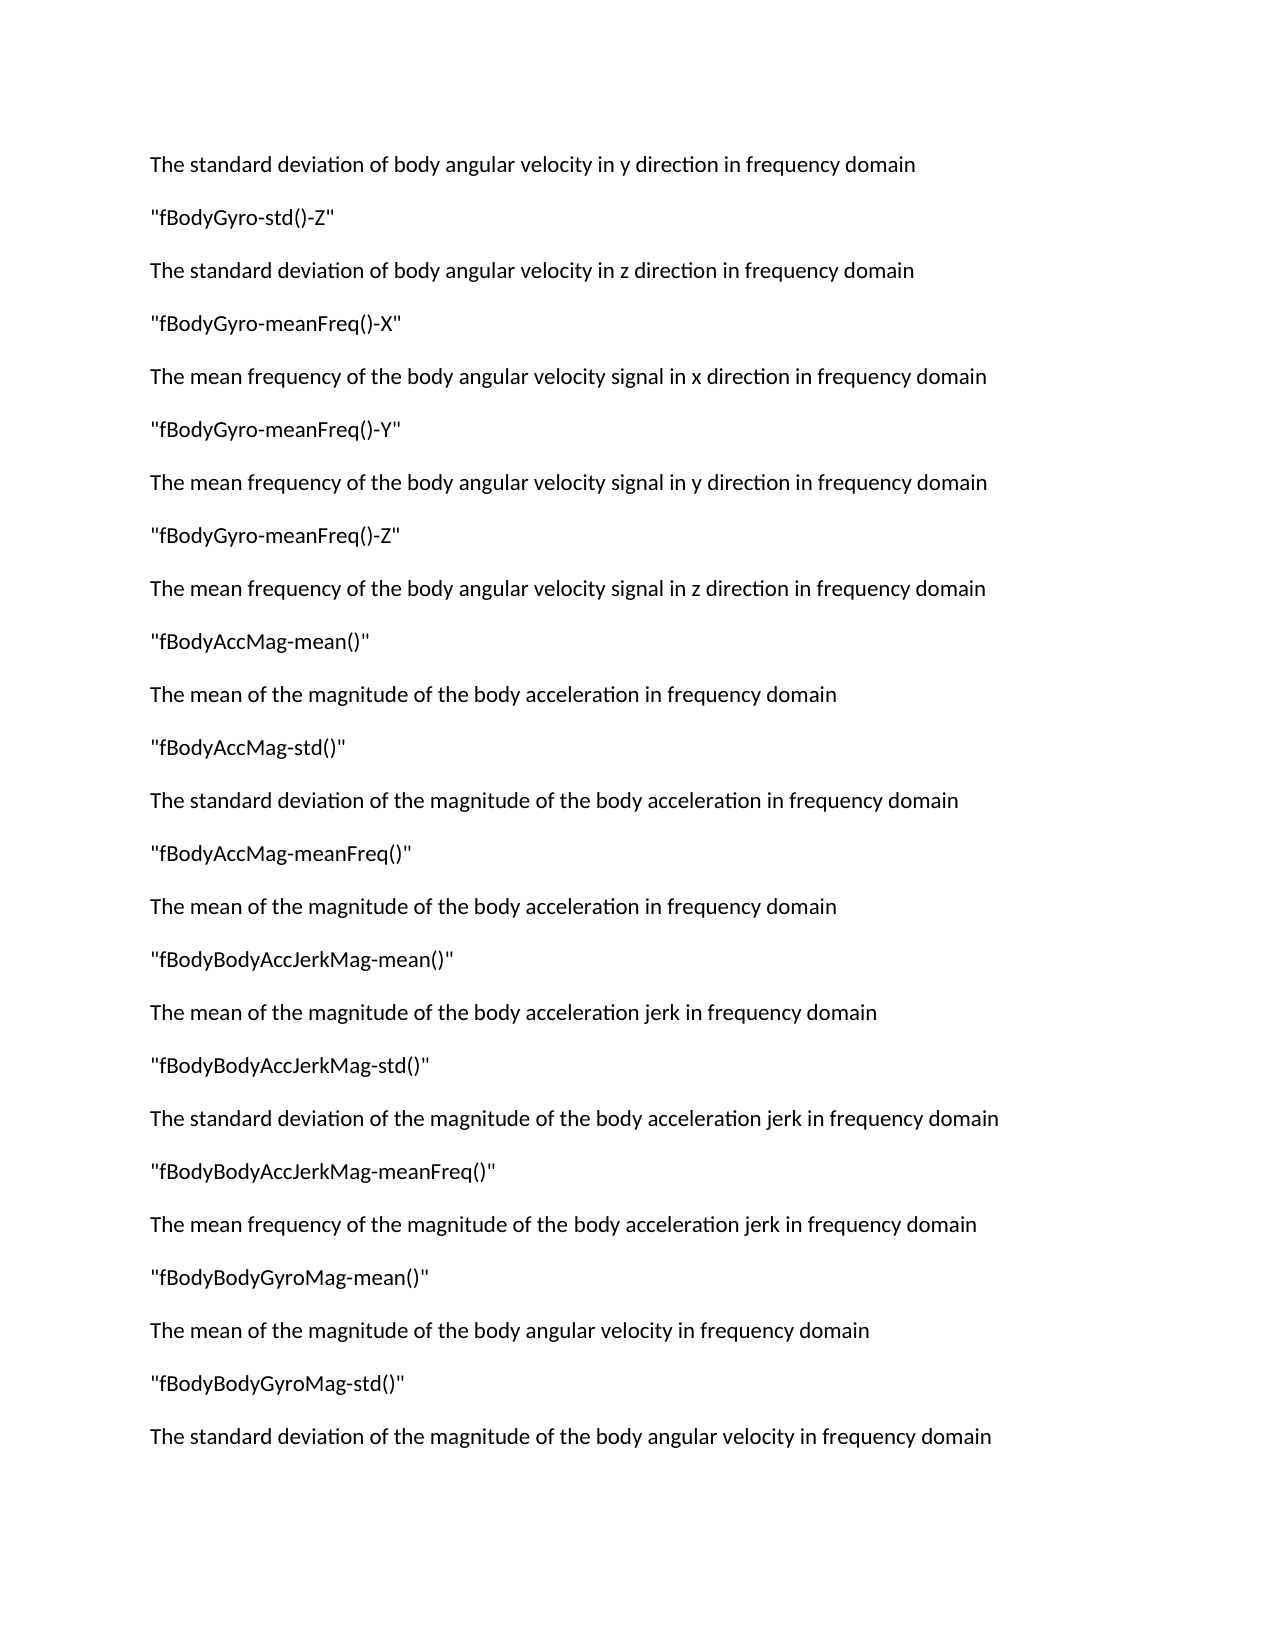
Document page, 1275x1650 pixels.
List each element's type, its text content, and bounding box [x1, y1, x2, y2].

text "fBodyBodyAccJerkMag-std()" [150, 1051, 1125, 1079]
text "fBodyGyro-meanFreq()-Y" [150, 415, 1125, 443]
text The mean of the magnitude of the body acceleration in frequency domain [150, 680, 1125, 708]
text "fBodyBodyGyroMag-mean()" [150, 1263, 1125, 1291]
text The standard deviation of the magnitude of the body acceleration in frequency domain [150, 786, 1125, 814]
text The standard deviation of body angular velocity in z direction in frequency domain [150, 256, 1125, 284]
text The mean frequency of the body angular velocity signal in x direction in frequency domain [150, 362, 1125, 390]
text The standard deviation of body angular velocity in y direction in frequency domain [150, 150, 1125, 178]
text The standard deviation of the magnitude of the body angular velocity in frequency domain [150, 1422, 1125, 1451]
text "fBodyBodyAccJerkMag-mean()" [150, 945, 1125, 973]
text The mean frequency of the body angular velocity signal in y direction in frequency domain [150, 468, 1125, 496]
text The mean of the magnitude of the body acceleration jerk in frequency domain [150, 998, 1125, 1026]
text "fBodyAccMag-meanFreq()" [150, 839, 1125, 867]
text The mean frequency of the magnitude of the body acceleration jerk in frequency domain [150, 1210, 1125, 1238]
text The mean of the magnitude of the body angular velocity in frequency domain [150, 1316, 1125, 1344]
text "fBodyAccMag-mean()" [150, 627, 1125, 655]
text The mean of the magnitude of the body acceleration in frequency domain [150, 892, 1125, 920]
text "fBodyGyro-meanFreq()-X" [150, 309, 1125, 337]
text "fBodyGyro-meanFreq()-Z" [150, 521, 1125, 549]
text "fBodyBodyGyroMag-std()" [150, 1369, 1125, 1397]
text "fBodyGyro-std()-Z" [150, 203, 1125, 231]
text The mean frequency of the body angular velocity signal in z direction in frequency domain [150, 574, 1125, 602]
text "fBodyBodyAccJerkMag-meanFreq()" [150, 1157, 1125, 1185]
text The standard deviation of the magnitude of the body acceleration jerk in frequency domain [150, 1104, 1125, 1132]
text "fBodyAccMag-std()" [150, 733, 1125, 761]
